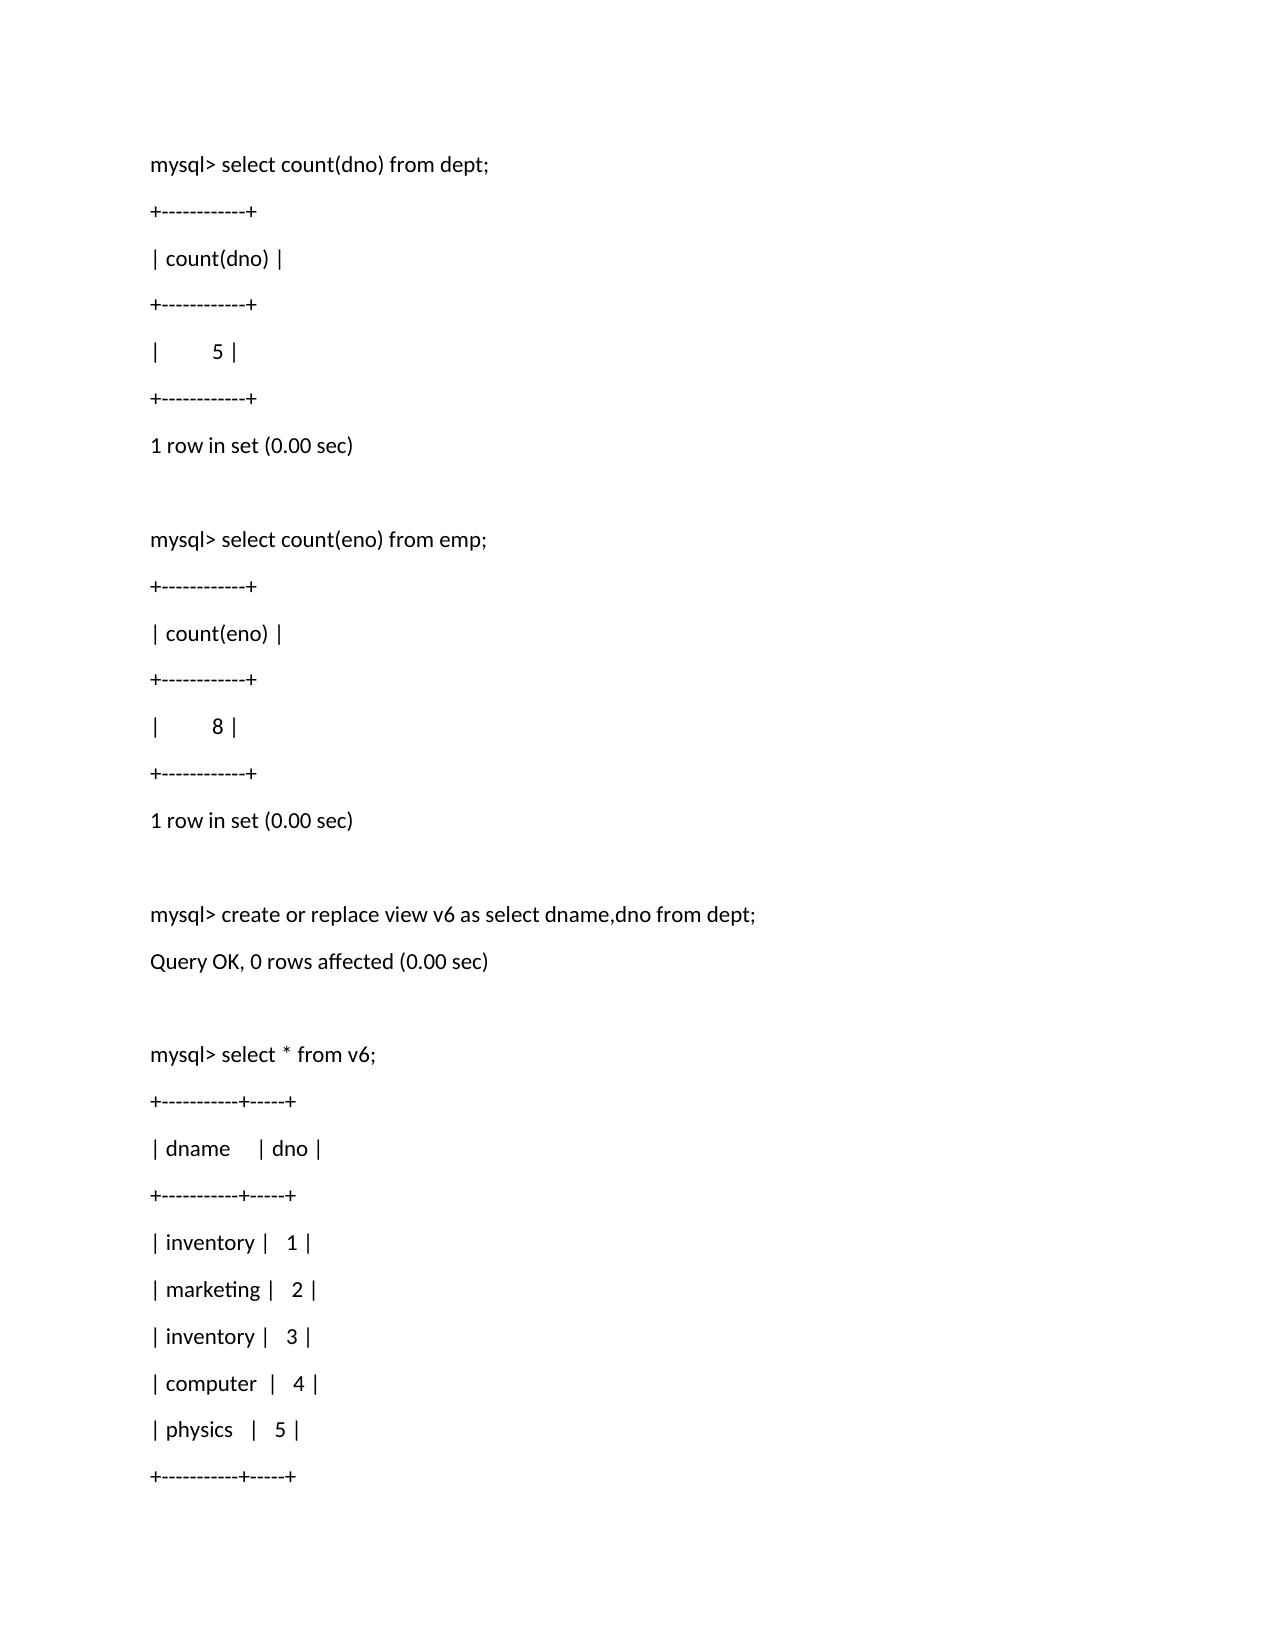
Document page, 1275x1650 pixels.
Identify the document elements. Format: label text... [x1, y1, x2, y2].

text +------------+ [150, 197, 1125, 225]
text | physics | 5 | [150, 1416, 1125, 1444]
text 1 row in set (0.00 sec) [150, 431, 1125, 459]
text | 5 | [150, 337, 1125, 366]
text | inventory | 1 | [150, 1228, 1125, 1256]
text +-----------+-----+ [150, 1462, 1125, 1491]
text | dname | dno | [150, 1134, 1125, 1162]
text | count(dno) | [150, 244, 1125, 272]
text +------------+ [150, 384, 1125, 412]
text +------------+ [150, 572, 1125, 600]
text +------------+ [150, 291, 1125, 319]
text mysql> select count(dno) from dept; [150, 150, 1125, 178]
text +-----------+-----+ [150, 1087, 1125, 1116]
text mysql> select * from v6; [150, 1041, 1125, 1069]
text | 8 | [150, 712, 1125, 741]
text +-----------+-----+ [150, 1181, 1125, 1209]
text | count(eno) | [150, 619, 1125, 647]
text | marketing | 2 | [150, 1275, 1125, 1303]
text +------------+ [150, 666, 1125, 694]
text +------------+ [150, 759, 1125, 787]
text mysql> create or replace view v6 as select dname,dno from dept; [150, 900, 1125, 928]
text mysql> select count(eno) from emp; [150, 525, 1125, 553]
text Query OK, 0 rows affected (0.00 sec) [150, 947, 1125, 975]
text | computer | 4 | [150, 1369, 1125, 1397]
text | inventory | 3 | [150, 1322, 1125, 1350]
text 1 row in set (0.00 sec) [150, 806, 1125, 834]
